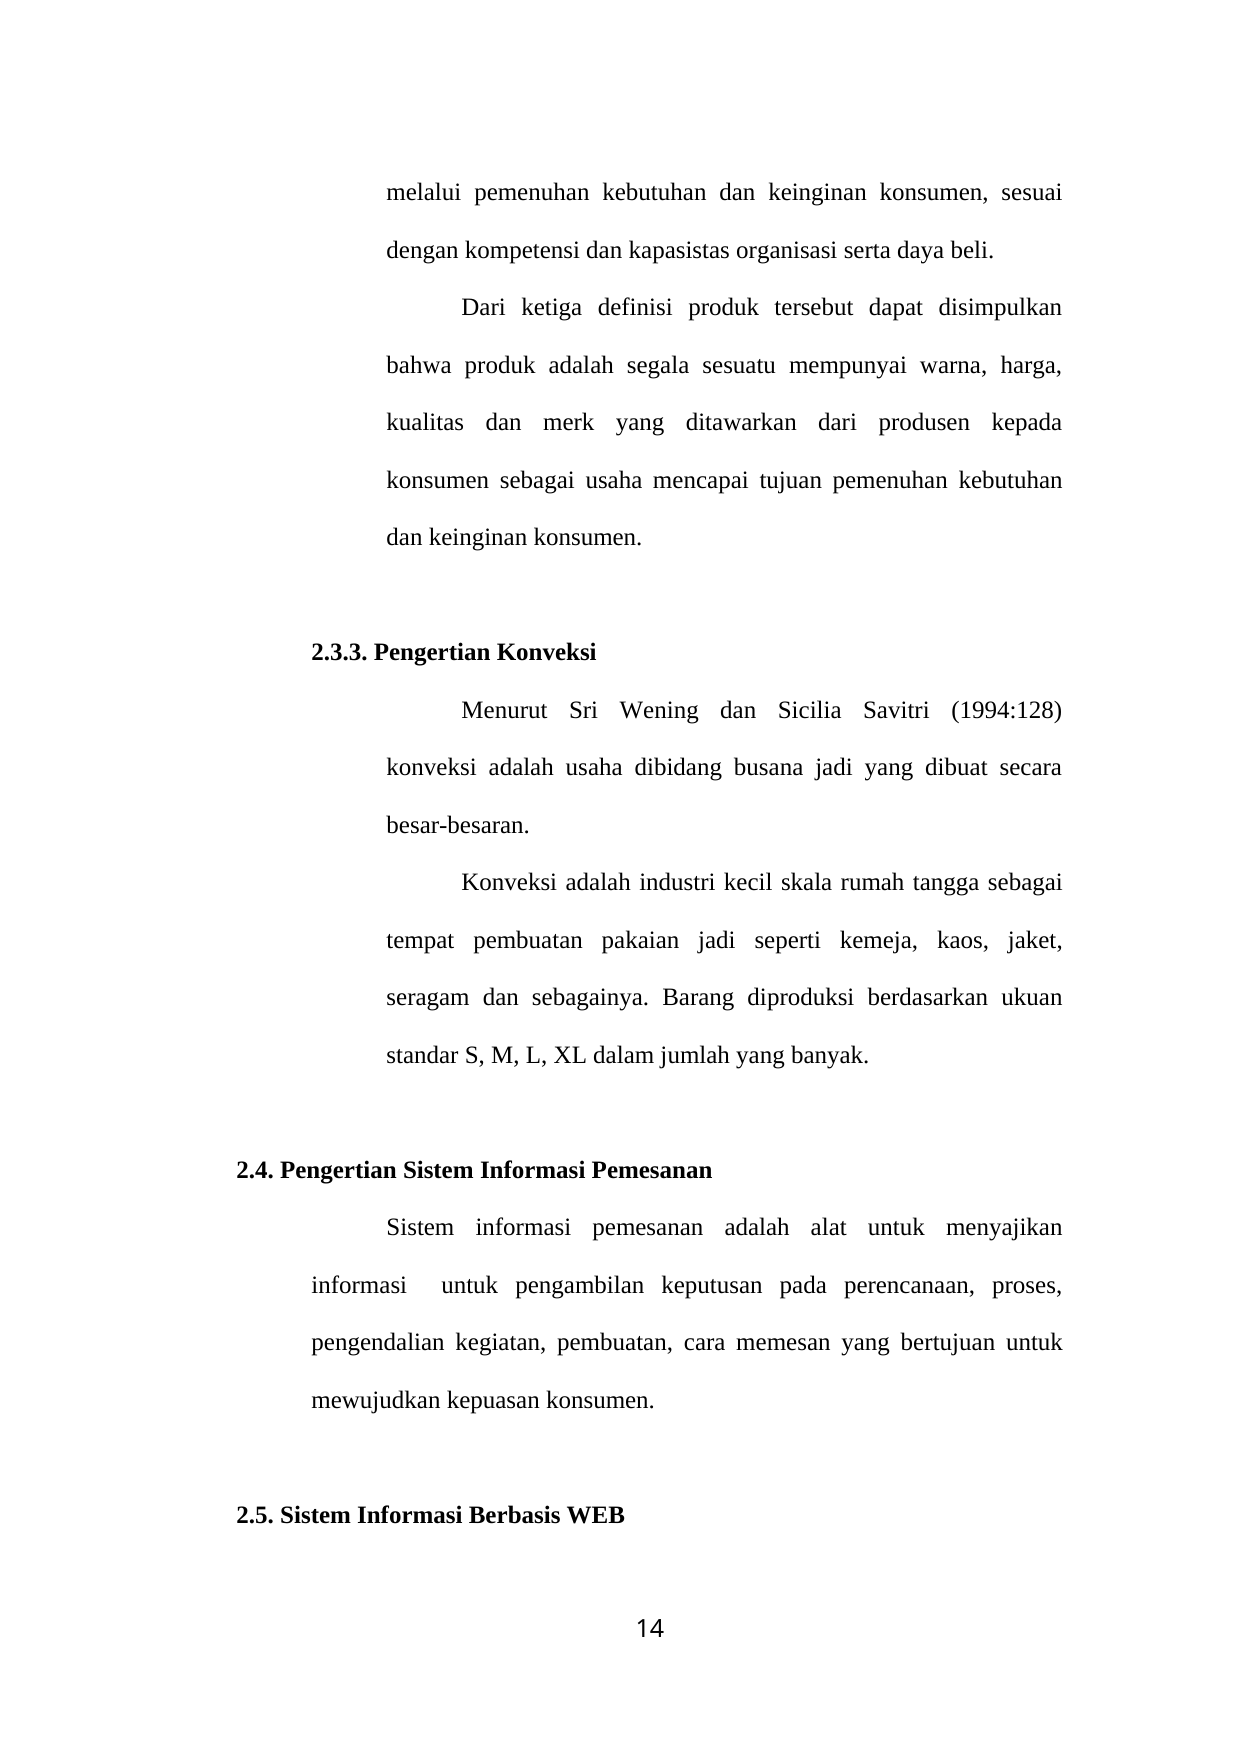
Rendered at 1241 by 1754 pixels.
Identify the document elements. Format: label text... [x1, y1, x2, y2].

text 2.4. Pengertian Sistem Informasi Pemesanan [236, 1155, 1063, 1183]
text 2.3.3. Pengertian Konveksi [236, 637, 1063, 666]
text Menurut Sri Wening dan Sicilia Savitri (1994:128) konveksi adalah usaha dibidang busana jadi yang dibuat secara besar-besaran. [386, 695, 1063, 838]
text Dari ketiga definisi produk tersebut dapat disimpulkan bahwa produk adalah segala sesuatu mempunyai warna, harga, kualitas dan merk yang ditawarkan dari produsen kepada konsumen sebagai usaha mencapai tujuan pemenuhan kebutuhan dan keinginan konsumen. [386, 292, 1063, 551]
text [386, 177, 1063, 263]
text 2.5. Sistem Informasi Berbasis WEB [236, 1500, 1063, 1528]
text Konveksi adalah industri kecil skala rumah tangga sebagai tempat pembuatan pakaian jadi seperti kemeja, kaos, jaket, seragam dan sebagainya. Barang diproduksi berdasarkan ukuan standar S, M, L, XL dalam jumlah yang banyak. [386, 867, 1063, 1068]
text Sistem informasi pemesanan adalah alat untuk menyajikan informasi untuk pengambilan keputusan pada perencanaan, proses, pengendalian kegiatan, pembuatan, cara memesan yang bertujuan untuk mewujudkan kepuasan konsumen. [311, 1212, 1063, 1413]
